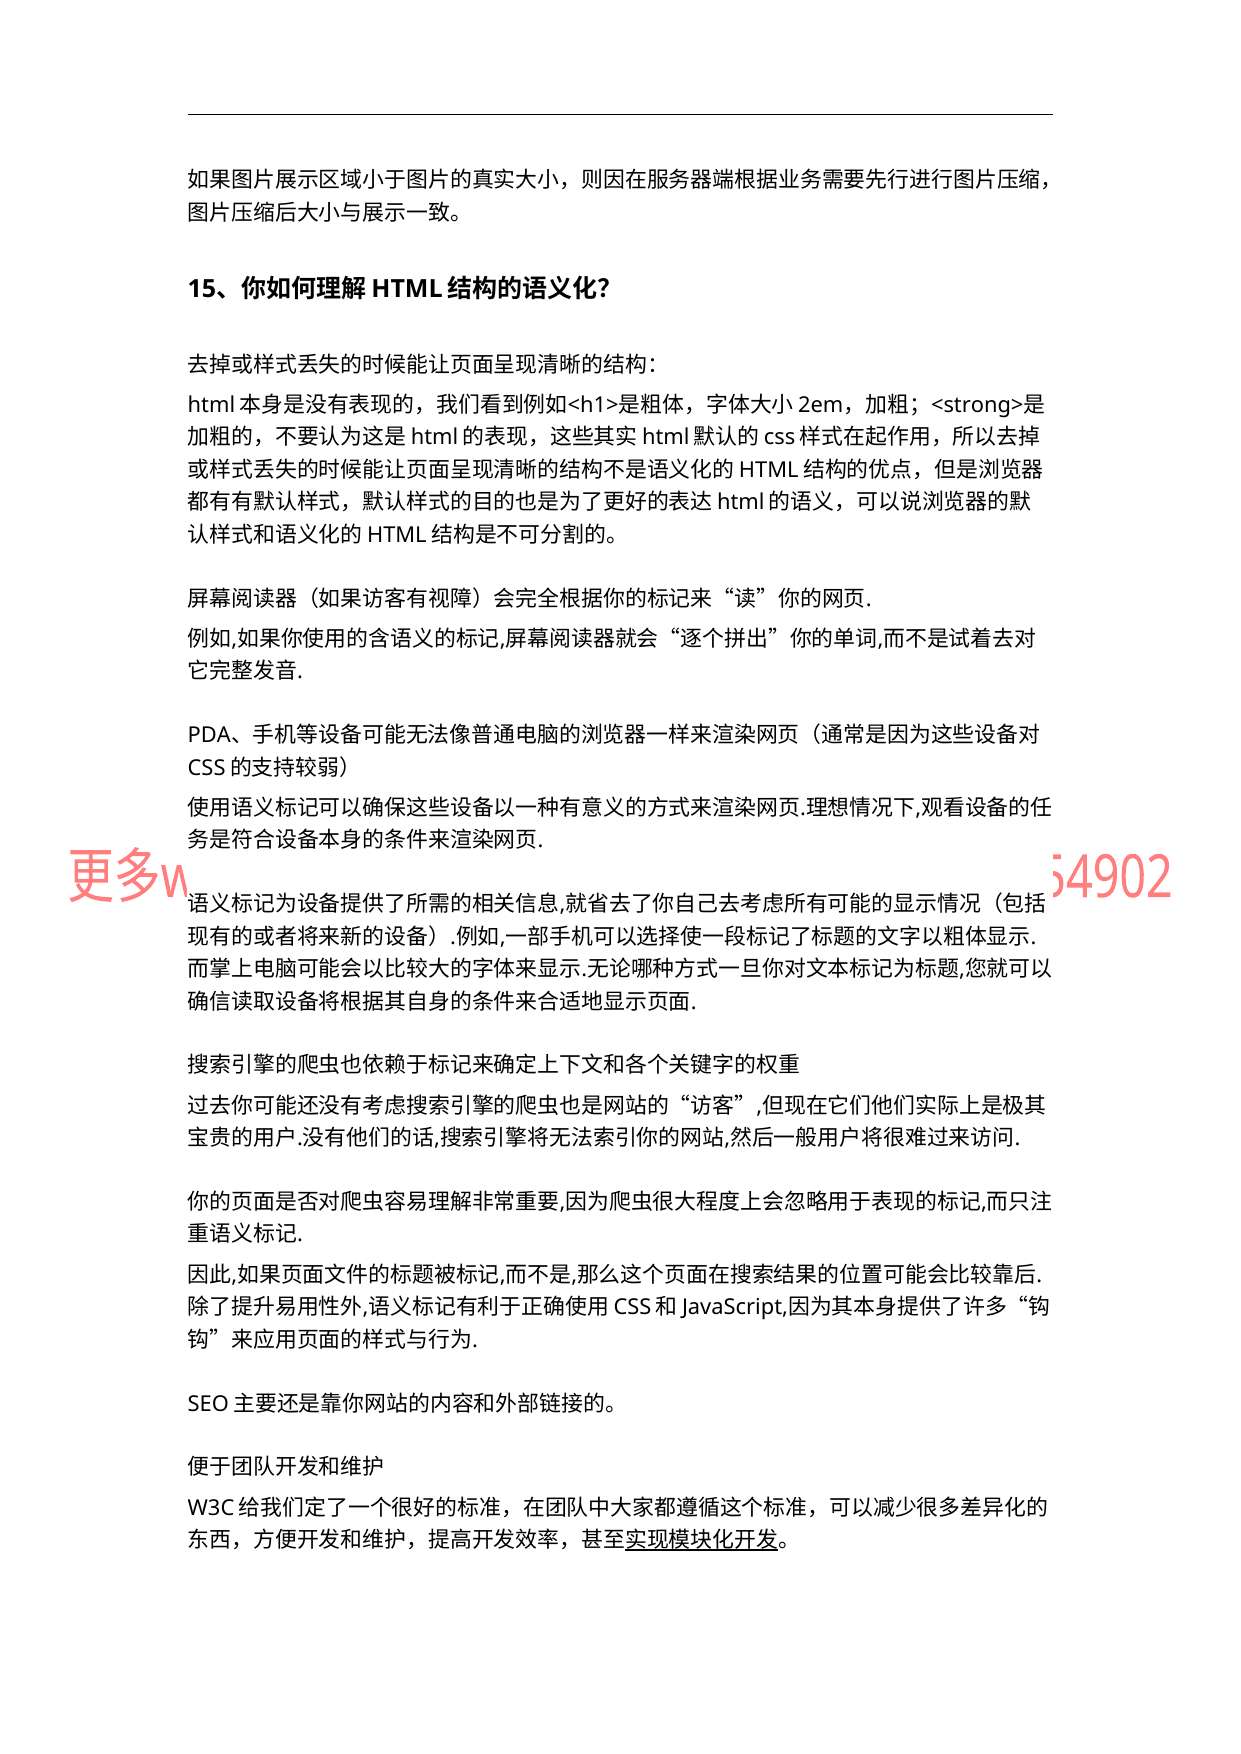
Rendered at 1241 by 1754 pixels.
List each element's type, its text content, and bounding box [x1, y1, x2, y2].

text 屏幕阅读器（如果访客有视障）会完全根据你的标记来“读”你的网页. [187, 580, 1053, 613]
text W3C给我们定了一个很好的标准，在团队中大家都遵循这个标准，可以减少很多差异化的东西，方便开发和维护，提高开发效率，甚至实现模块化开发。 [187, 1489, 1053, 1554]
text 便于团队开发和维护 [187, 1449, 1053, 1481]
text 语义标记为设备提供了所需的相关信息,就省去了你自己去考虑所有可能的显示情况（包括现有的或者将来新的设备）.例如,一部手机可以选择使一段标记了标题的文字以粗体显示.而掌上电脑可能会以比较大的字体来显示.无论哪种方式一旦你对文本标记为标题,您就可以确信读取设备将根据其自身的条件来合适地显示页面. [187, 886, 1053, 1016]
text html本身是没有表现的，我们看到例如<h1>是粗体，字体大小2em，加粗；<strong>是加粗的，不要认为这是html的表现，这些其实html默认的css样式在起作用，所以去掉或样式丢失的时候能让页面呈现清晰的结构不是语义化的HTML结构的优点，但是浏览器都有有默认样式，默认样式的目的也是为了更好的表达html的语义，可以说浏览器的默认样式和语义化的HTML结构是不可分割的。 [187, 386, 1053, 549]
text PDA、手机等设备可能无法像普通电脑的浏览器一样来渲染网页（通常是因为这些设备对CSS的支持较弱） [187, 717, 1053, 782]
text 去掉或样式丢失的时候能让页面呈现清晰的结构： [187, 346, 1053, 379]
text 如果图片展示区域小于图片的真实大小，则因在服务器端根据业务需要先行进行图片压缩，图片压缩后大小与展示一致。 [187, 162, 1053, 227]
text SEO主要还是靠你网站的内容和外部链接的。 [187, 1385, 1053, 1418]
text 过去你可能还没有考虑搜索引擎的爬虫也是网站的“访客”,但现在它们他们实际上是极其宝贵的用户.没有他们的话,搜索引擎将无法索引你的网站,然后一般用户将很难过来访问. [187, 1087, 1053, 1152]
subtitle 15、你如何理解HTML结构的语义化？ [187, 254, 1053, 319]
text 因此,如果页面文件的标题被标记,而不是,那么这个页面在搜索结果的位置可能会比较靠后.除了提升易用性外,语义标记有利于正确使用CSS和JavaScript,因为其本身提供了许多“钩钩”来应用页面的样式与行为. [187, 1256, 1053, 1354]
text 例如,如果你使用的含语义的标记,屏幕阅读器就会“逐个拼出”你的单词,而不是试着去对它完整发音. [187, 621, 1053, 686]
text 你的页面是否对爬虫容易理解非常重要,因为爬虫很大程度上会忽略用于表现的标记,而只注重语义标记. [187, 1184, 1053, 1249]
text 搜索引擎的爬虫也依赖于标记来确定上下文和各个关键字的权重 [187, 1047, 1053, 1079]
text 使用语义标记可以确保这些设备以一种有意义的方式来渲染网页.理想情况下,观看设备的任务是符合设备本身的条件来渲染网页. [187, 789, 1053, 854]
